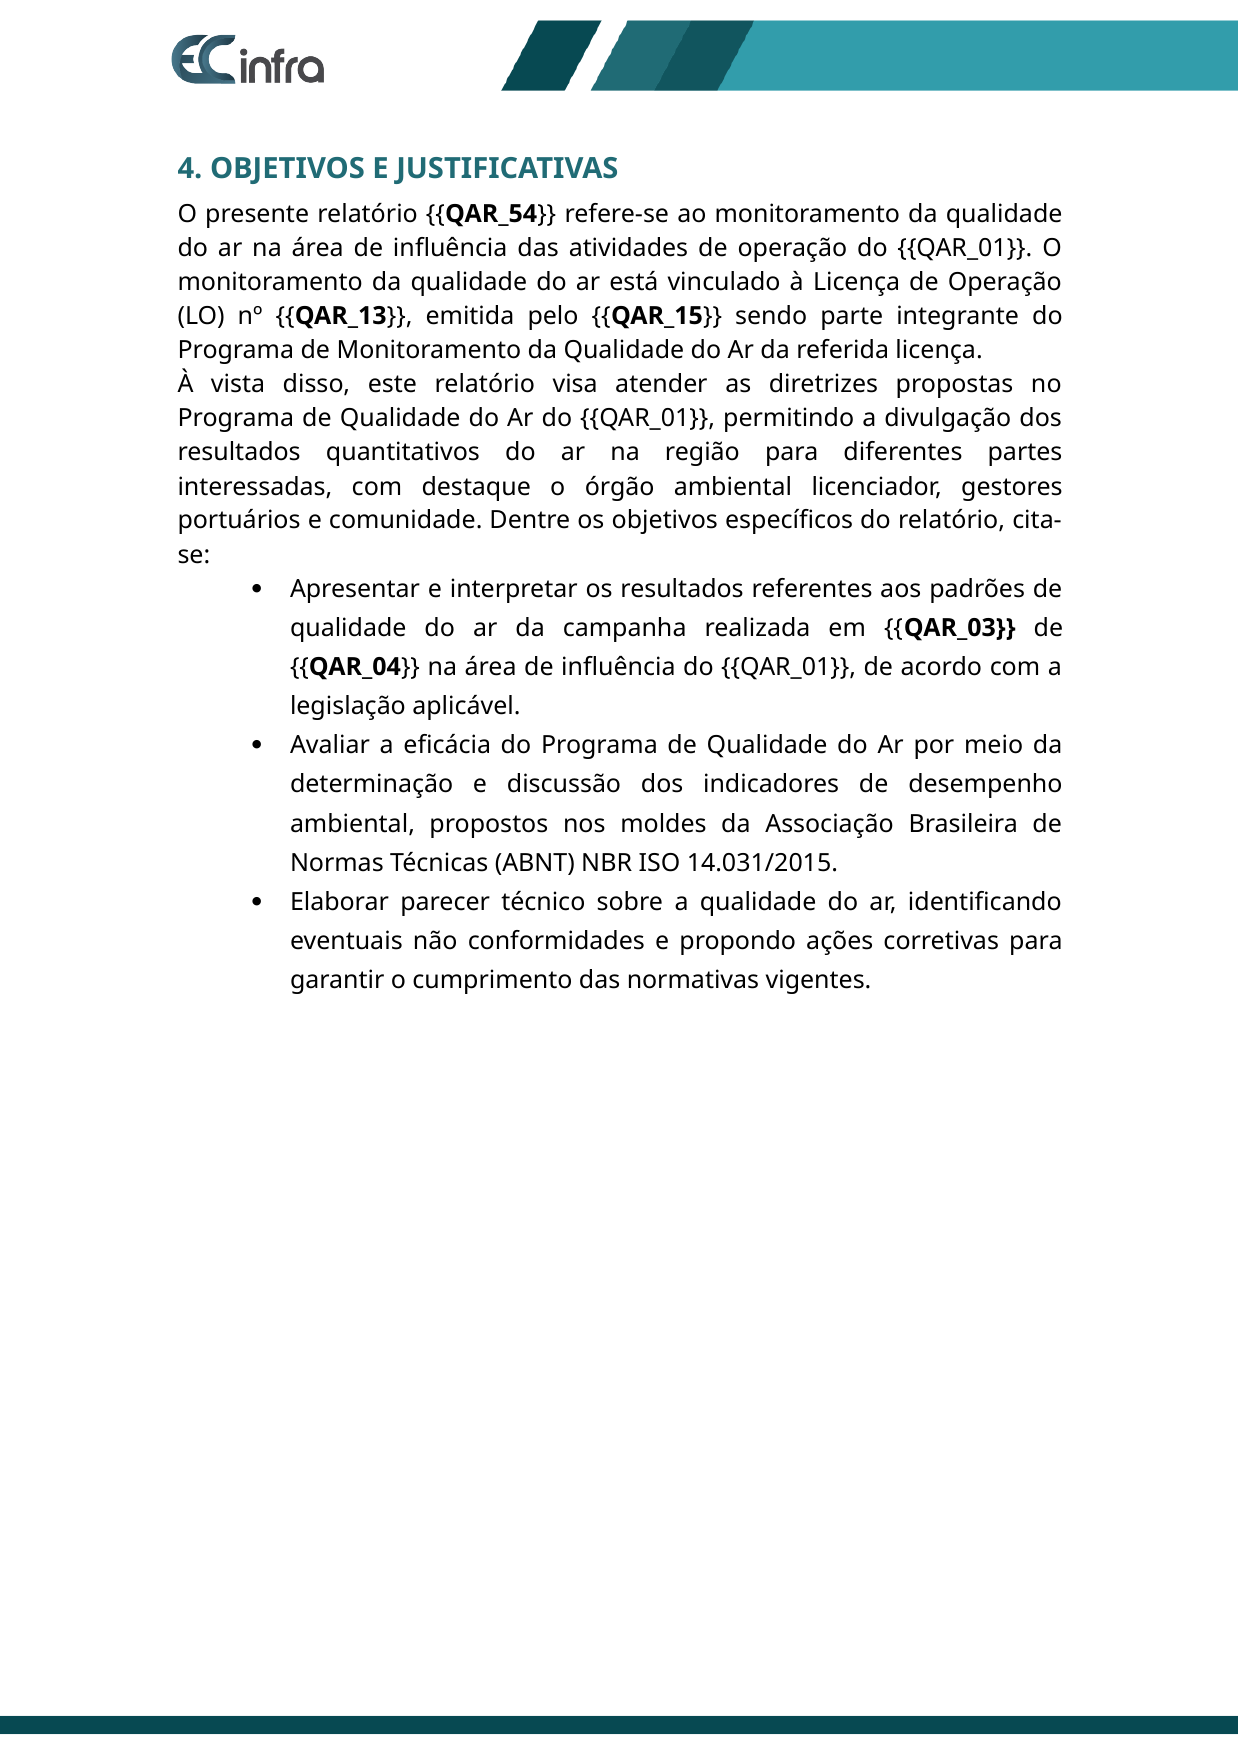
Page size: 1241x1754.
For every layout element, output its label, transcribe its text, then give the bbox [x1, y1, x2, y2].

list Elaborar parecer técnico sobre a qualidade do ar, identificando eventuais não conformidades e propondo ações corretivas para garantir o cumprimento das normativas vigentes. [252, 884, 1063, 996]
subtitle Objetivos e justificativas [177, 148, 1063, 187]
list O presente relatório {{QAR_54}} refere-se ao monitoramento da qualidade do ar na área de influência das atividades de operação do {{QAR_01}}. O monitoramento da qualidade do ar está vinculado à Licença de Operação (LO) nº {{QAR_13}}, emitida pelo {{QAR_15}} sendo parte integrante do Programa de Monitoramento da Qualidade do Ar da referida licença. [177, 196, 1063, 366]
list Avaliar a eficácia do Programa de Qualidade do Ar por meio da determinação e discussão dos indicadores de desempenho ambiental, propostos nos moldes da Associação Brasileira de Normas Técnicas (ABNT) NBR ISO 14.031/2015. [252, 727, 1063, 878]
list Apresentar e interpretar os resultados referentes aos padrões de qualidade do ar da campanha realizada em {{QAR_03}} de {{QAR_04}} na área de influência do {{QAR_01}}, de acordo com a legislação aplicável. [252, 570, 1063, 722]
picture [0, 0, 1238, 1750]
list À vista disso, este relatório visa atender as diretrizes propostas no Programa de Qualidade do Ar do {{QAR_01}}, permitindo a divulgação dos resultados quantitativos do ar na região para diferentes partes interessadas, com destaque o órgão ambiental licenciador, gestores portuários e comunidade. Dentre os objetivos específicos do relatório, cita-se: [177, 366, 1063, 570]
